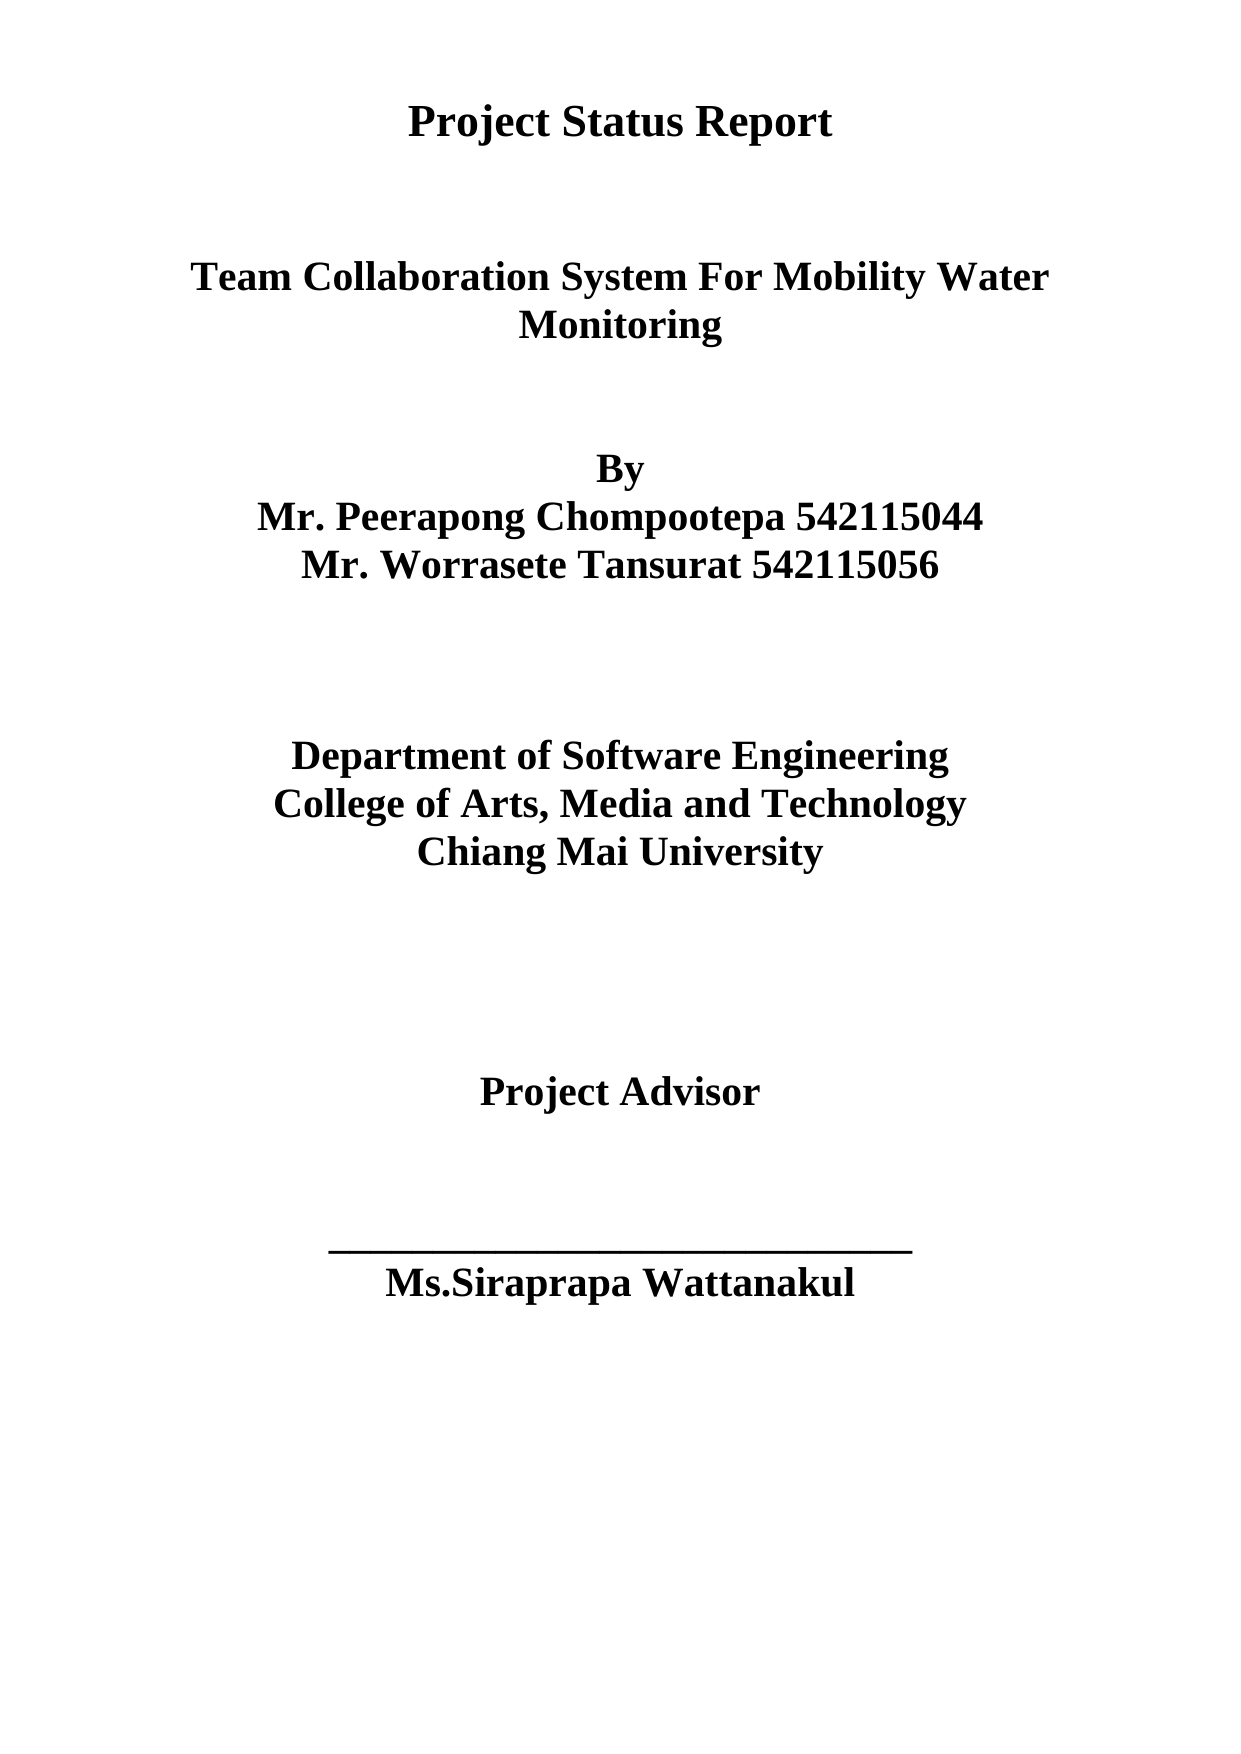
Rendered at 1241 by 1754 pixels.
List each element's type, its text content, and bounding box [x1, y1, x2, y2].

text Ms.Siraprapa Wattanakul [137, 1258, 1103, 1306]
text Mr. Peerapong Chompootepa 542115044 [137, 491, 1103, 539]
text Team Collaboration System For Mobility Water Monitoring [137, 252, 1103, 347]
text Chiang Mai University [137, 827, 1103, 874]
text Project Advisor [137, 1066, 1103, 1114]
text Department of Software Engineering [137, 731, 1103, 779]
text By [137, 443, 1103, 491]
text Project Status Report [137, 93, 1103, 146]
text College of Arts, Media and Technology [137, 779, 1103, 827]
text ____________________________ [137, 1210, 1103, 1258]
text Mr. Worrasete Tansurat 542115056 [137, 539, 1103, 587]
